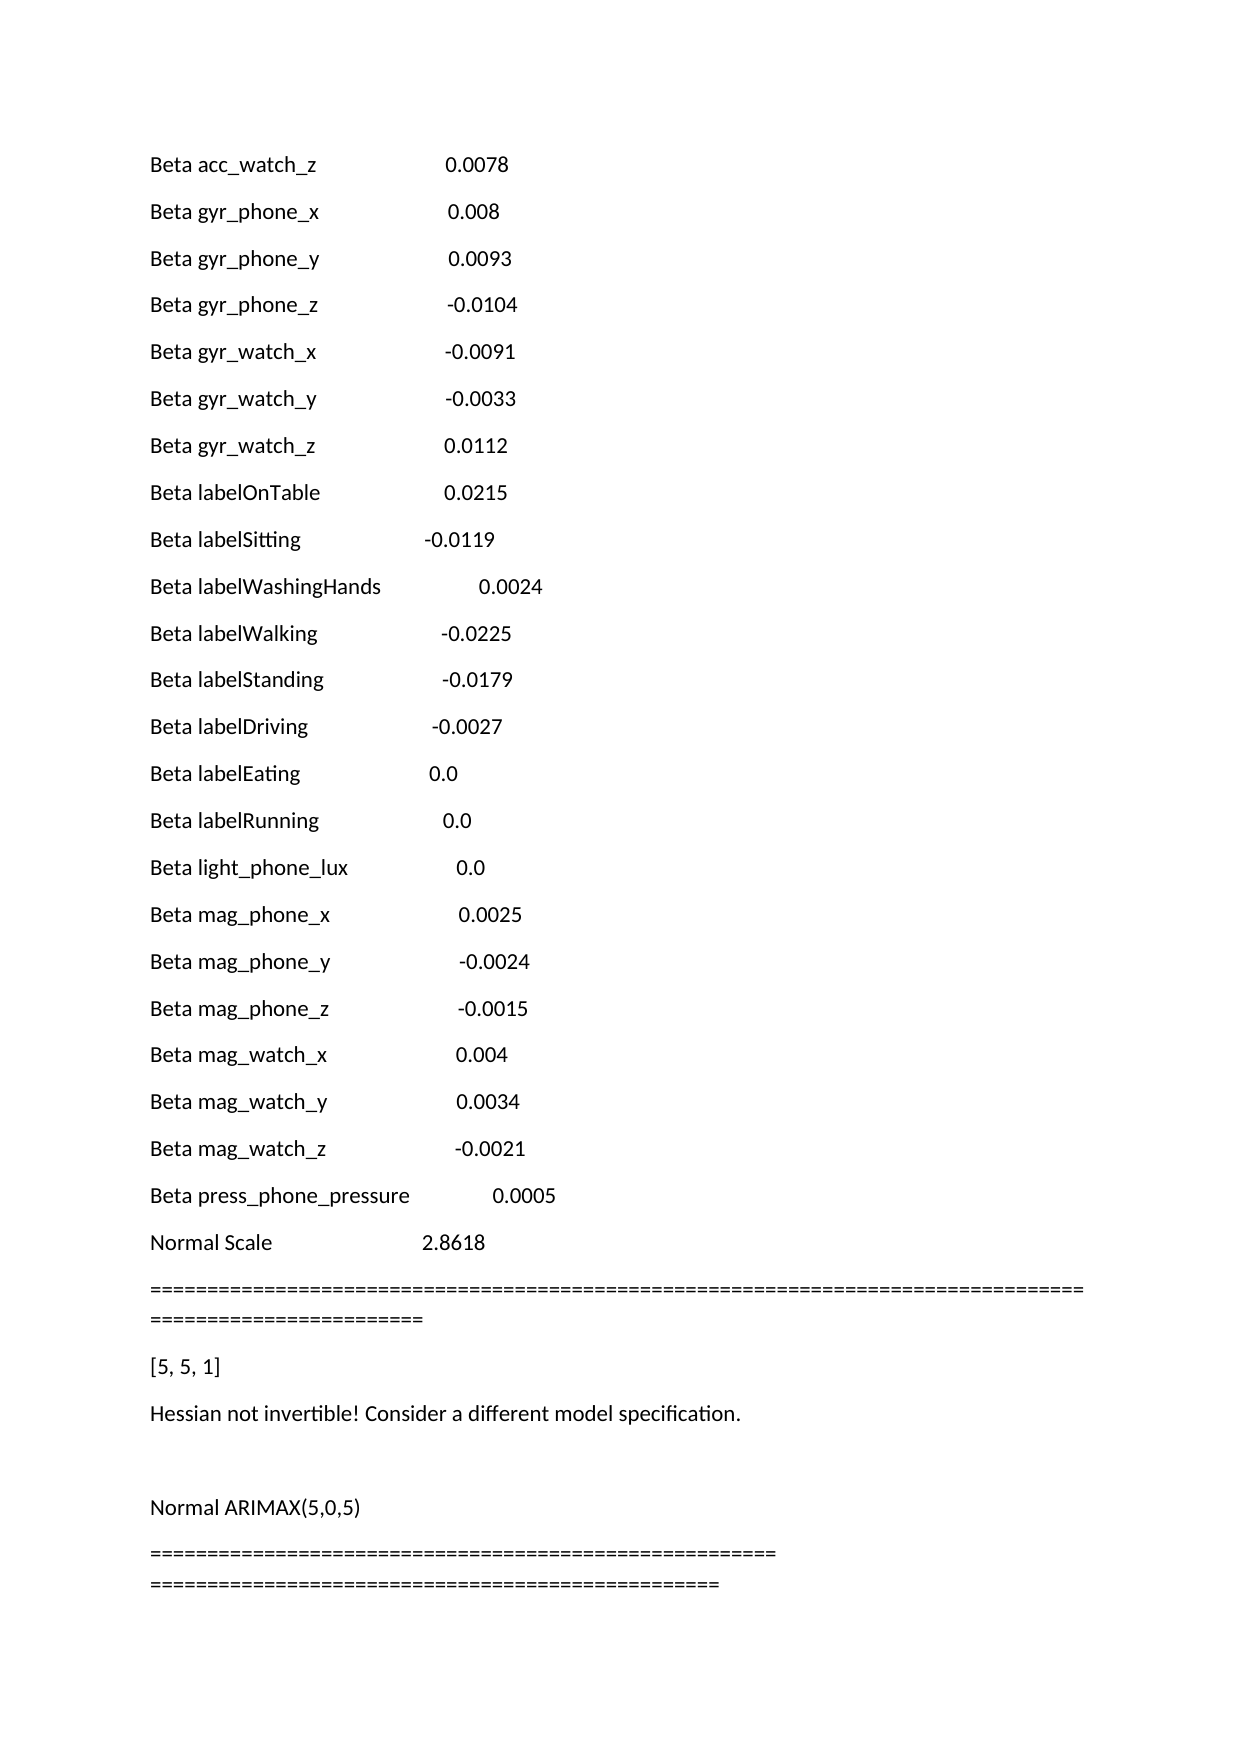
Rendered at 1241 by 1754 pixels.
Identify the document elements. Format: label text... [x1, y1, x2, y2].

text Beta labelWalking -0.0225 [150, 619, 1090, 647]
text Beta labelDriving -0.0027 [150, 712, 1090, 741]
text Beta press_phone_pressure 0.0005 [150, 1181, 1090, 1209]
text Beta gyr_watch_x -0.0091 [150, 337, 1090, 366]
text Beta labelOnTable 0.0215 [150, 478, 1090, 506]
text Beta gyr_phone_y 0.0093 [150, 244, 1090, 272]
text Beta labelStanding -0.0179 [150, 666, 1090, 694]
text Beta acc_watch_z 0.0078 [150, 150, 1090, 178]
text ======================================================= ================================================== [150, 1539, 1090, 1598]
text Beta labelEating 0.0 [150, 759, 1090, 787]
text Beta mag_watch_z -0.0021 [150, 1134, 1090, 1162]
text Beta mag_watch_y 0.0034 [150, 1087, 1090, 1116]
text Beta mag_watch_x 0.004 [150, 1041, 1090, 1069]
text Beta light_phone_lux 0.0 [150, 853, 1090, 881]
text Beta labelSitting -0.0119 [150, 525, 1090, 553]
text Beta labelRunning 0.0 [150, 806, 1090, 834]
text Beta mag_phone_y -0.0024 [150, 947, 1090, 975]
text Beta labelWashingHands 0.0024 [150, 572, 1090, 600]
text Beta gyr_phone_x 0.008 [150, 197, 1090, 225]
text Beta gyr_phone_z -0.0104 [150, 291, 1090, 319]
text Beta mag_phone_z -0.0015 [150, 994, 1090, 1022]
text Normal ARIMAX(5,0,5) [150, 1493, 1090, 1521]
text [5, 5, 1] [150, 1352, 1090, 1380]
text ========================================================================================================== [150, 1275, 1090, 1333]
text Normal Scale 2.8618 [150, 1228, 1090, 1256]
text Hessian not invertible! Consider a different model specification. [150, 1399, 1090, 1427]
text Beta gyr_watch_z 0.0112 [150, 431, 1090, 459]
text Beta gyr_watch_y -0.0033 [150, 384, 1090, 412]
text Beta mag_phone_x 0.0025 [150, 900, 1090, 928]
